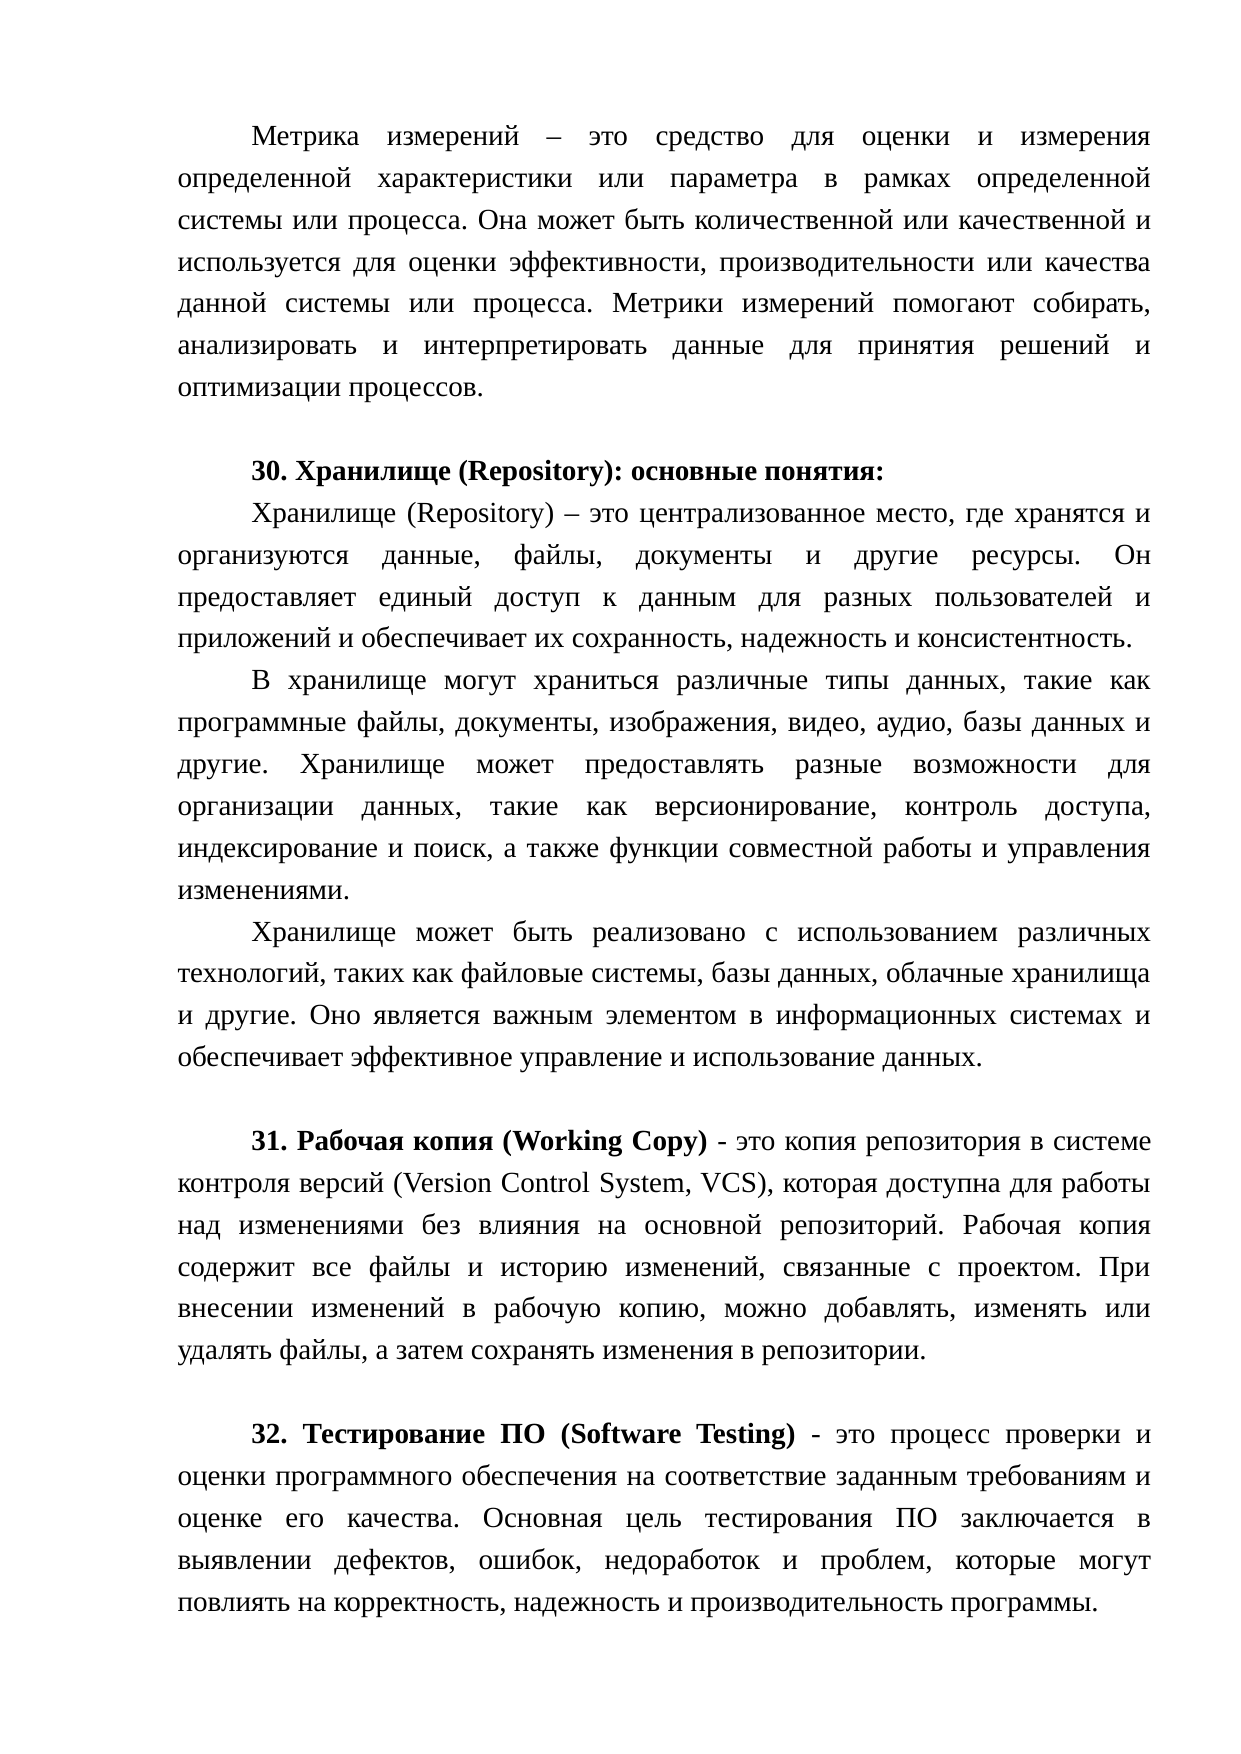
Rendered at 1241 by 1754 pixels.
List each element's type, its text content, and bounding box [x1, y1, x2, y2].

text В хранилище могут храниться различные типы данных, такие как программные файлы, документы, изображения, видео, аудио, базы данных и другие. Хранилище может предоставлять разные возможности для организации данных, такие как версионирование, контроль доступа, индексирование и поиск, а также функции совместной работы и управления изменениями. [177, 662, 1152, 905]
text 32. Тестирование ПО (Software Testing) - это процесс проверки и оценки программного обеспечения на соответствие заданным требованиям и оценке его качества. Основная цель тестирования ПО заключается в выявлении дефектов, ошибок, недоработок и проблем, которые могут повлиять на корректность, надежность и производительность программы. [177, 1416, 1152, 1617]
text 31. Рабочая копия (Working Copy) - это копия репозитория в системе контроля версий (Version Control System, VCS), которая доступна для работы над изменениями без влияния на основной репозиторий. Рабочая копия содержит все файлы и историю изменений, связанные с проектом. При внесении изменений в рабочую копию, можно добавлять, изменять или удалять файлы, а затем сохранять изменения в репозитории. [177, 1123, 1152, 1366]
text Хранилище может быть реализовано с использованием различных технологий, таких как файловые системы, базы данных, облачные хранилища и другие. Оно является важным элементом в информационных системах и обеспечивает эффективное управление и использование данных. [177, 914, 1152, 1073]
text Метрика измерений – это средство для оценки и измерения определенной характеристики или параметра в рамках определенной системы или процесса. Она может быть количественной или качественной и используется для оценки эффективности, производительности или качества данной системы или процесса. Метрики измерений помогают собирать, анализировать и интерпретировать данные для принятия решений и оптимизации процессов. [177, 118, 1152, 403]
text Хранилище (Repository) – это централизованное место, где хранятся и организуются данные, файлы, документы и другие ресурсы. Он предоставляет единый доступ к данным для разных пользователей и приложений и обеспечивает их сохранность, надежность и консистентность. [177, 495, 1152, 654]
text 30. Хранилище (Repository): основные понятия: [177, 453, 1152, 487]
